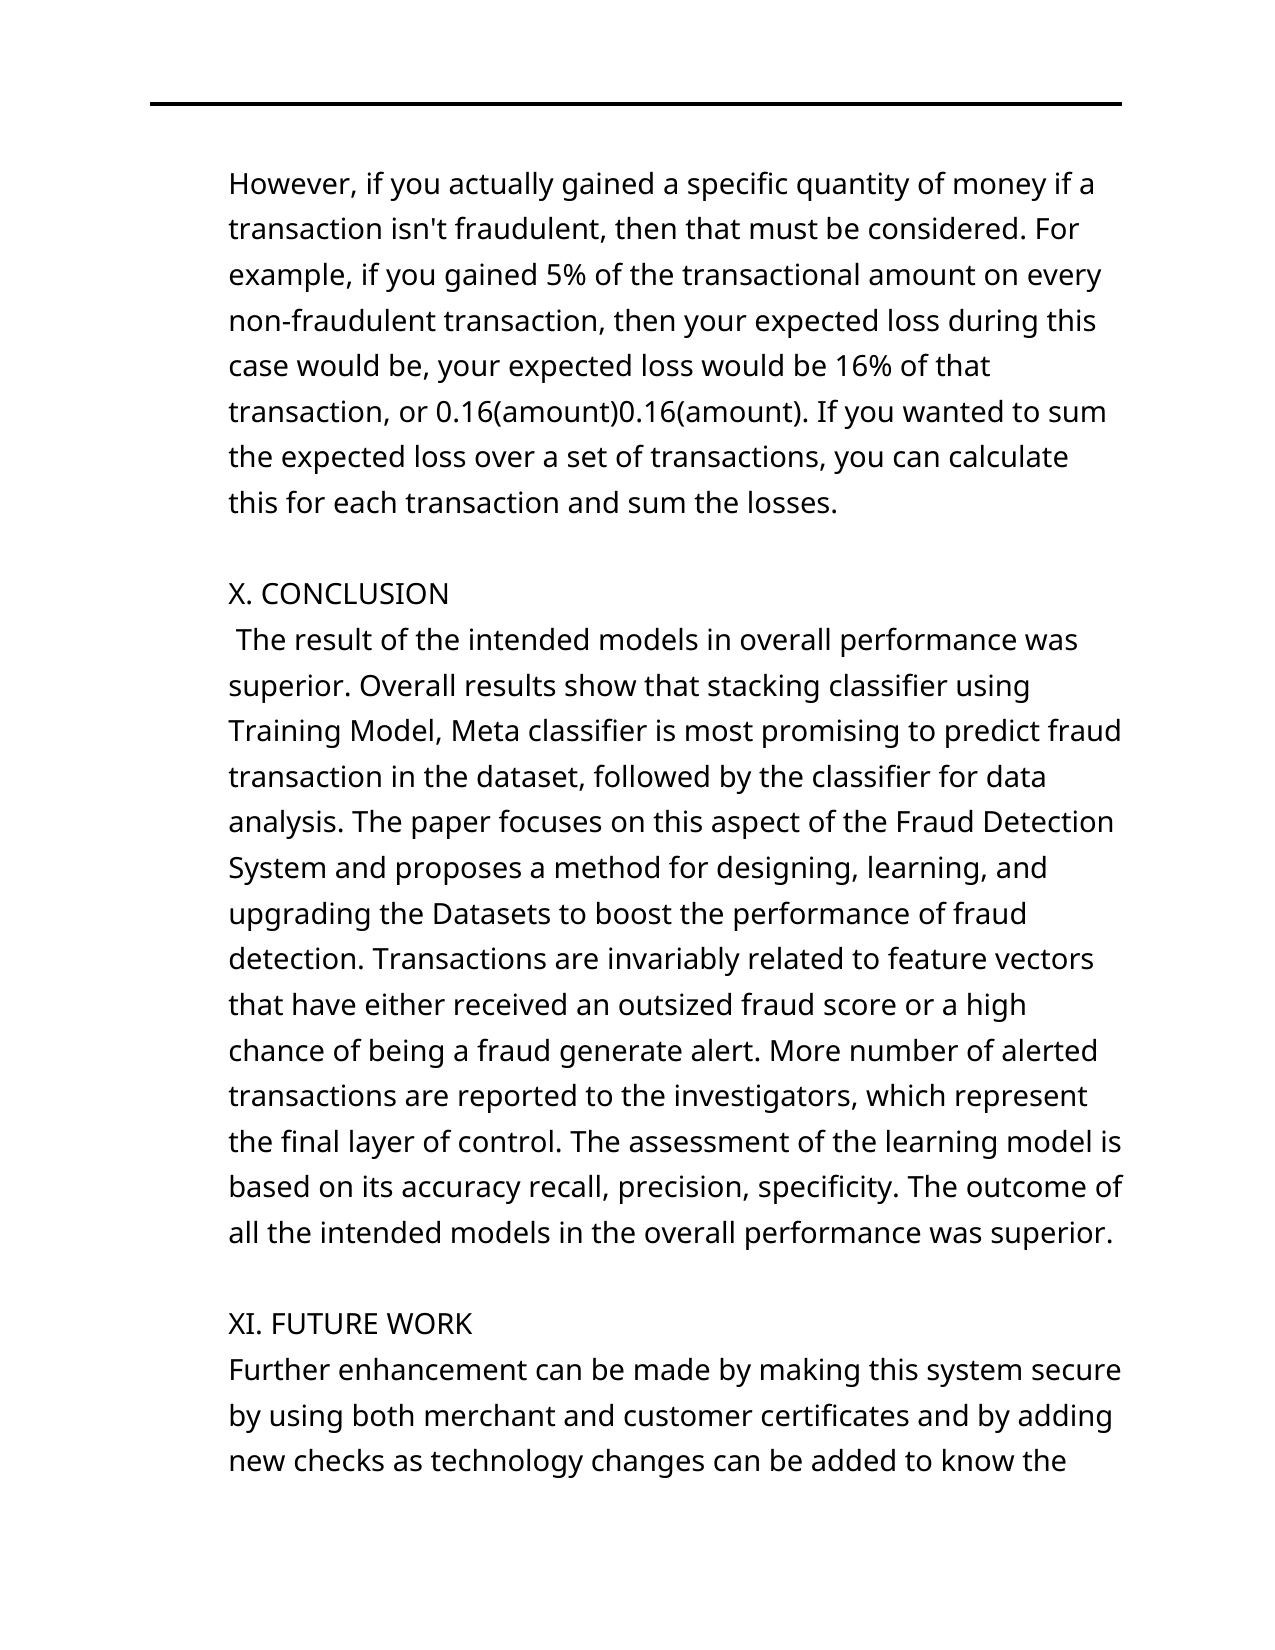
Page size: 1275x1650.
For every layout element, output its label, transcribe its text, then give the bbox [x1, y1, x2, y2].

list X. CONCLUSION [228, 573, 1125, 613]
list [228, 1349, 1125, 1480]
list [228, 163, 1125, 522]
list XI. FUTURE WORK [228, 1303, 1125, 1343]
list The result of the intended models in overall performance was superior. Overall results show that stacking classifier using Training Model, Meta classifier is most promising to predict fraud transaction in the dataset, followed by the classifier for data analysis. The paper focuses on this aspect of the Fraud Detection System and proposes a method for designing, learning, and upgrading the Datasets to boost the performance of fraud detection. Transactions are invariably related to feature vectors that have either received an outsized fraud score or a high chance of being a fraud generate alert. More number of alerted transactions are reported to the investigators, which represent the final layer of control. The assessment of the learning model is based on its accuracy recall, precision, specificity. The outcome of all the intended models in the overall performance was superior. [228, 619, 1125, 1252]
